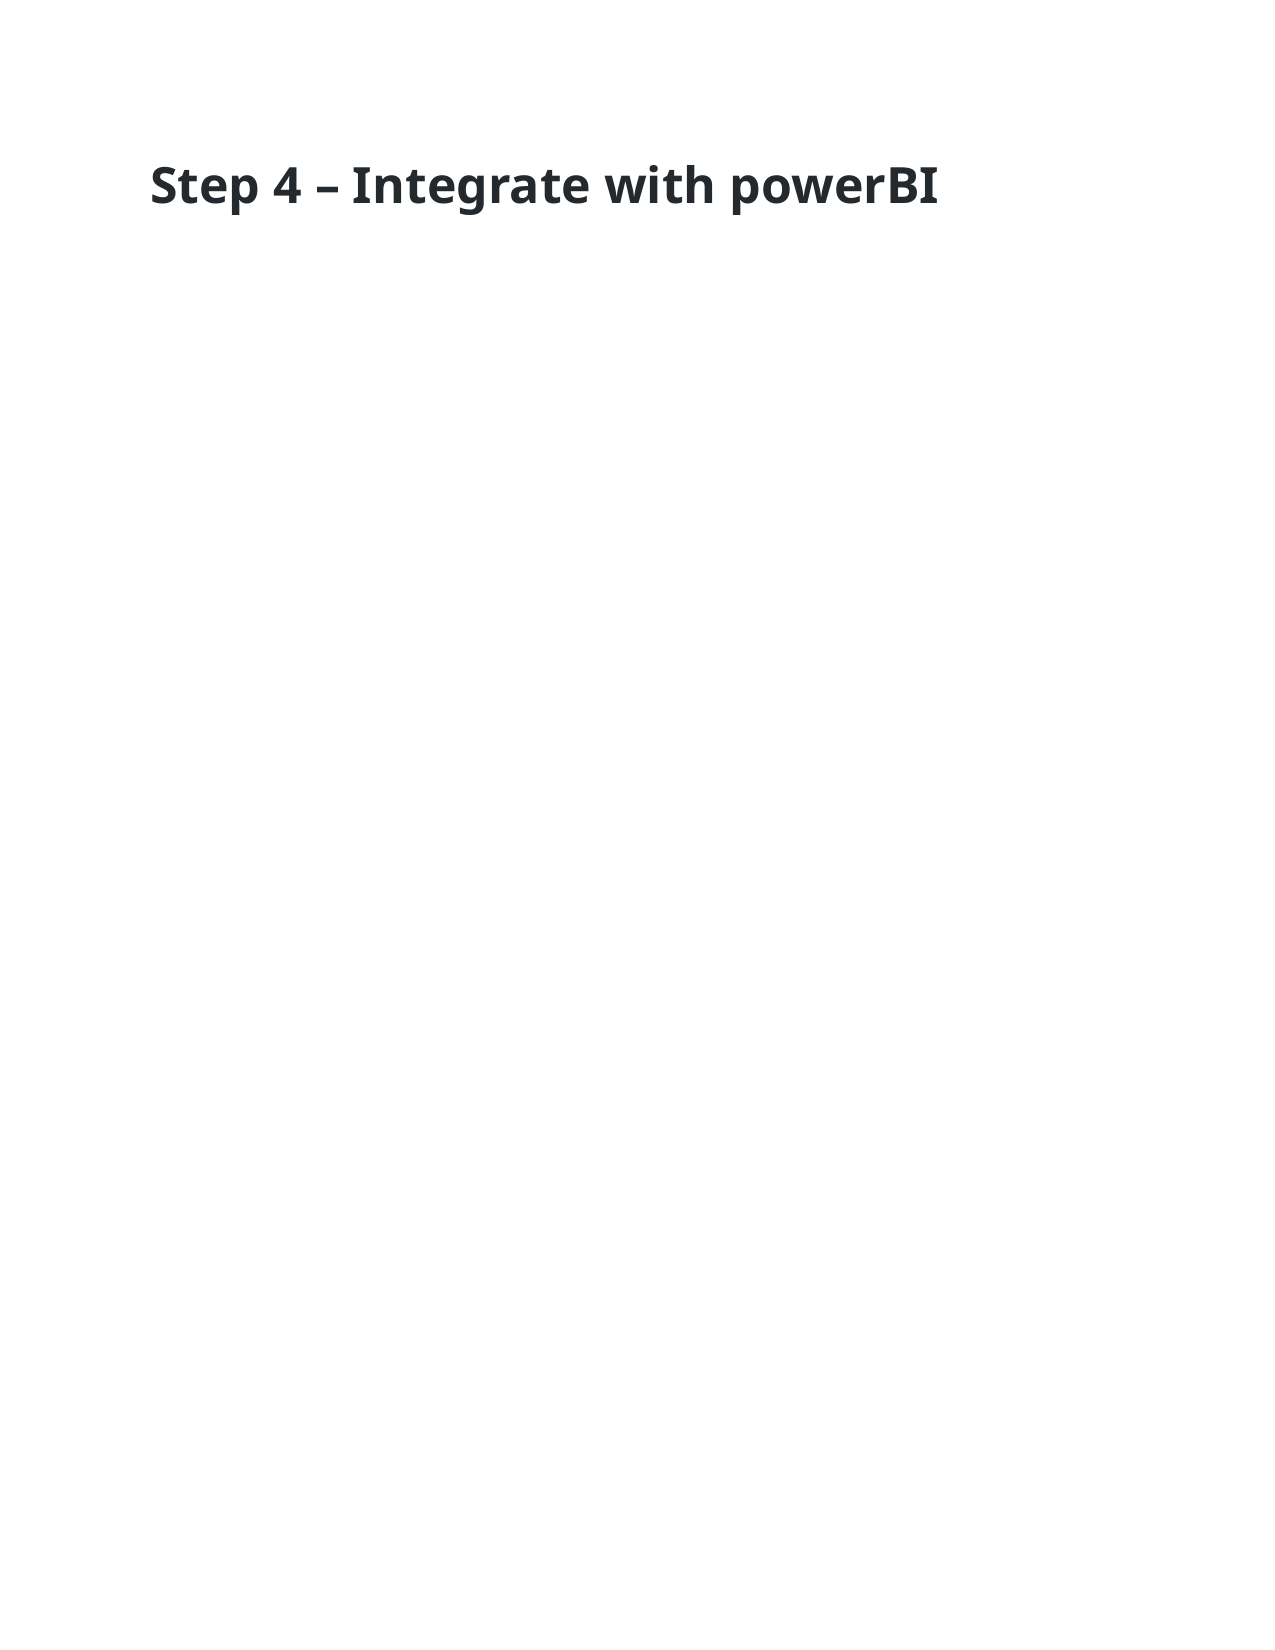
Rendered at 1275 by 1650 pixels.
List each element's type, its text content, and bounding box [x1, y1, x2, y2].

subtitle Step 4 – Integrate with powerBI [150, 150, 1125, 218]
